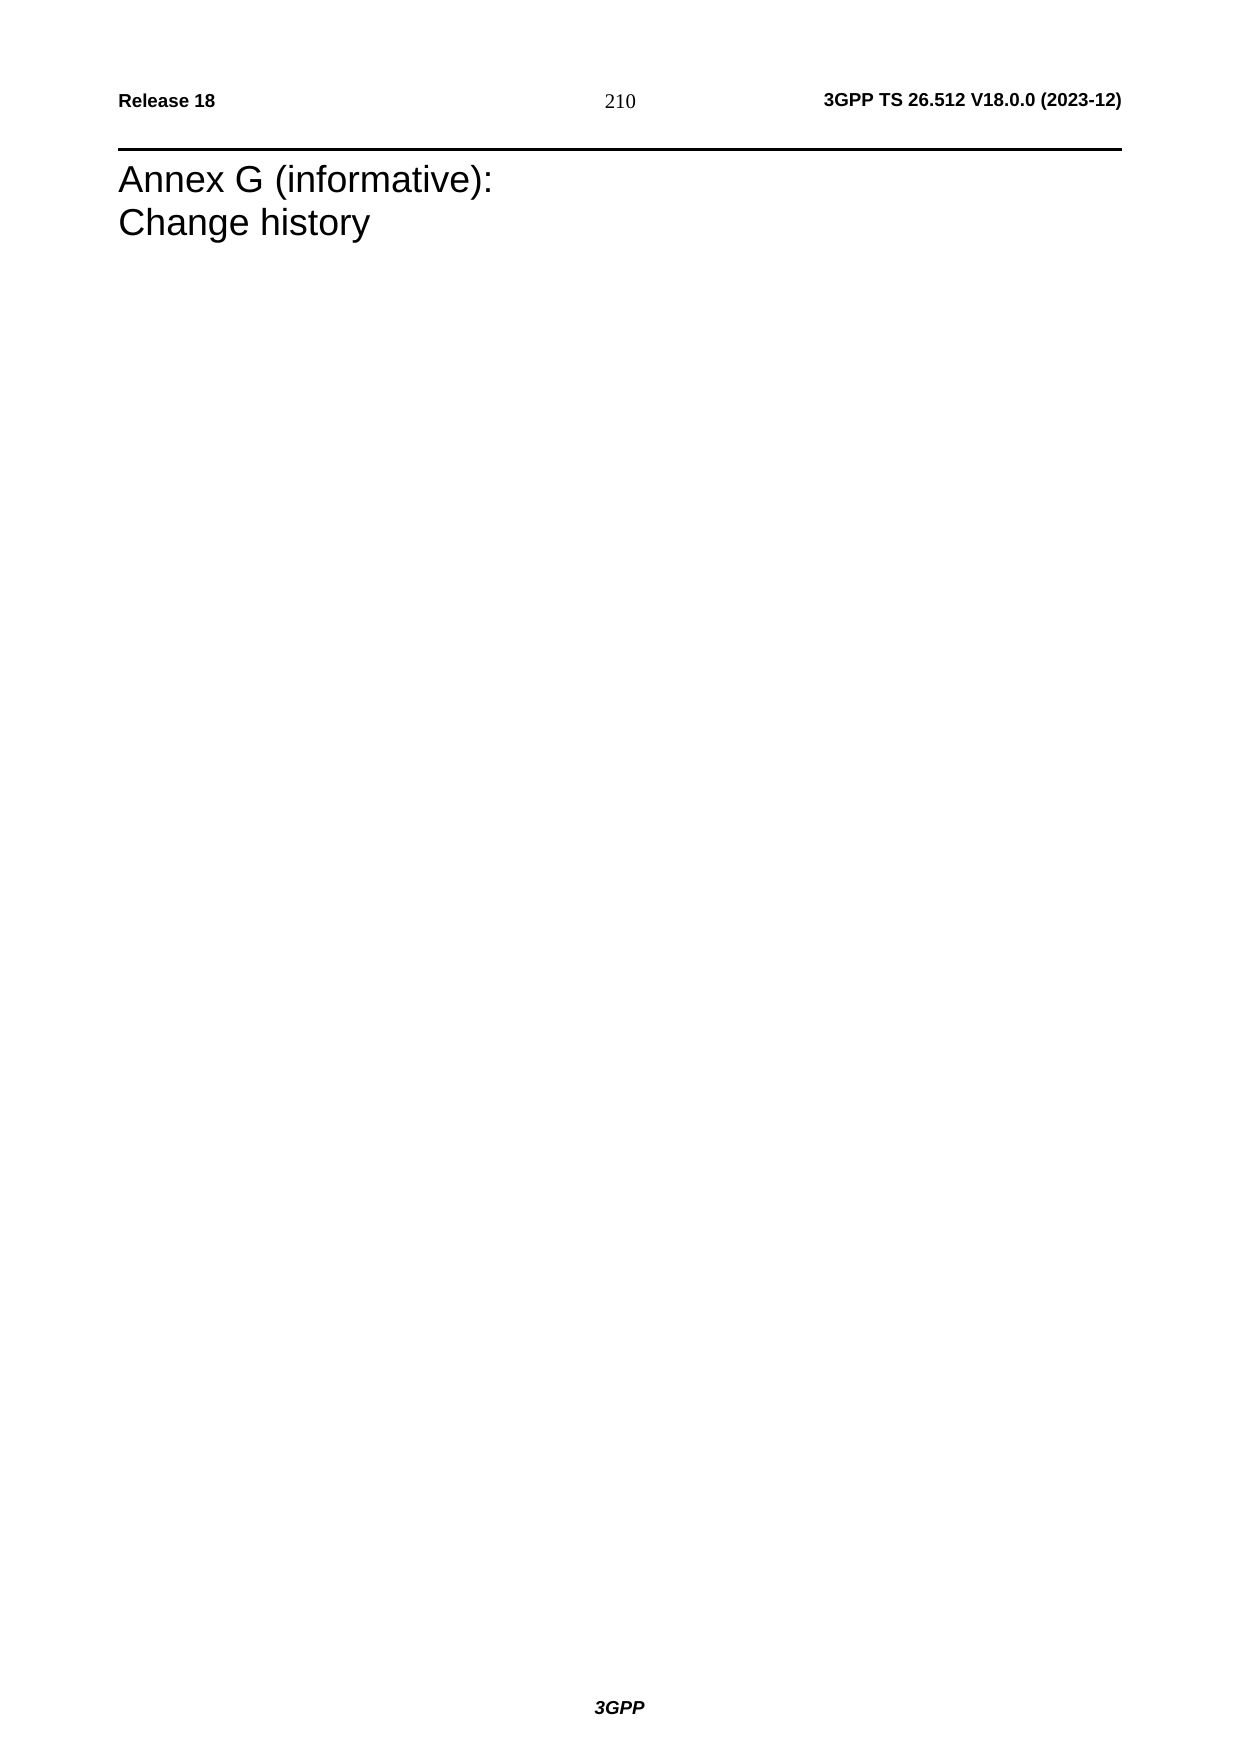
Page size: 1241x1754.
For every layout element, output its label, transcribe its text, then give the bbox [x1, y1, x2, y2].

subtitle Annex G (informative): Change history [118, 151, 1122, 243]
